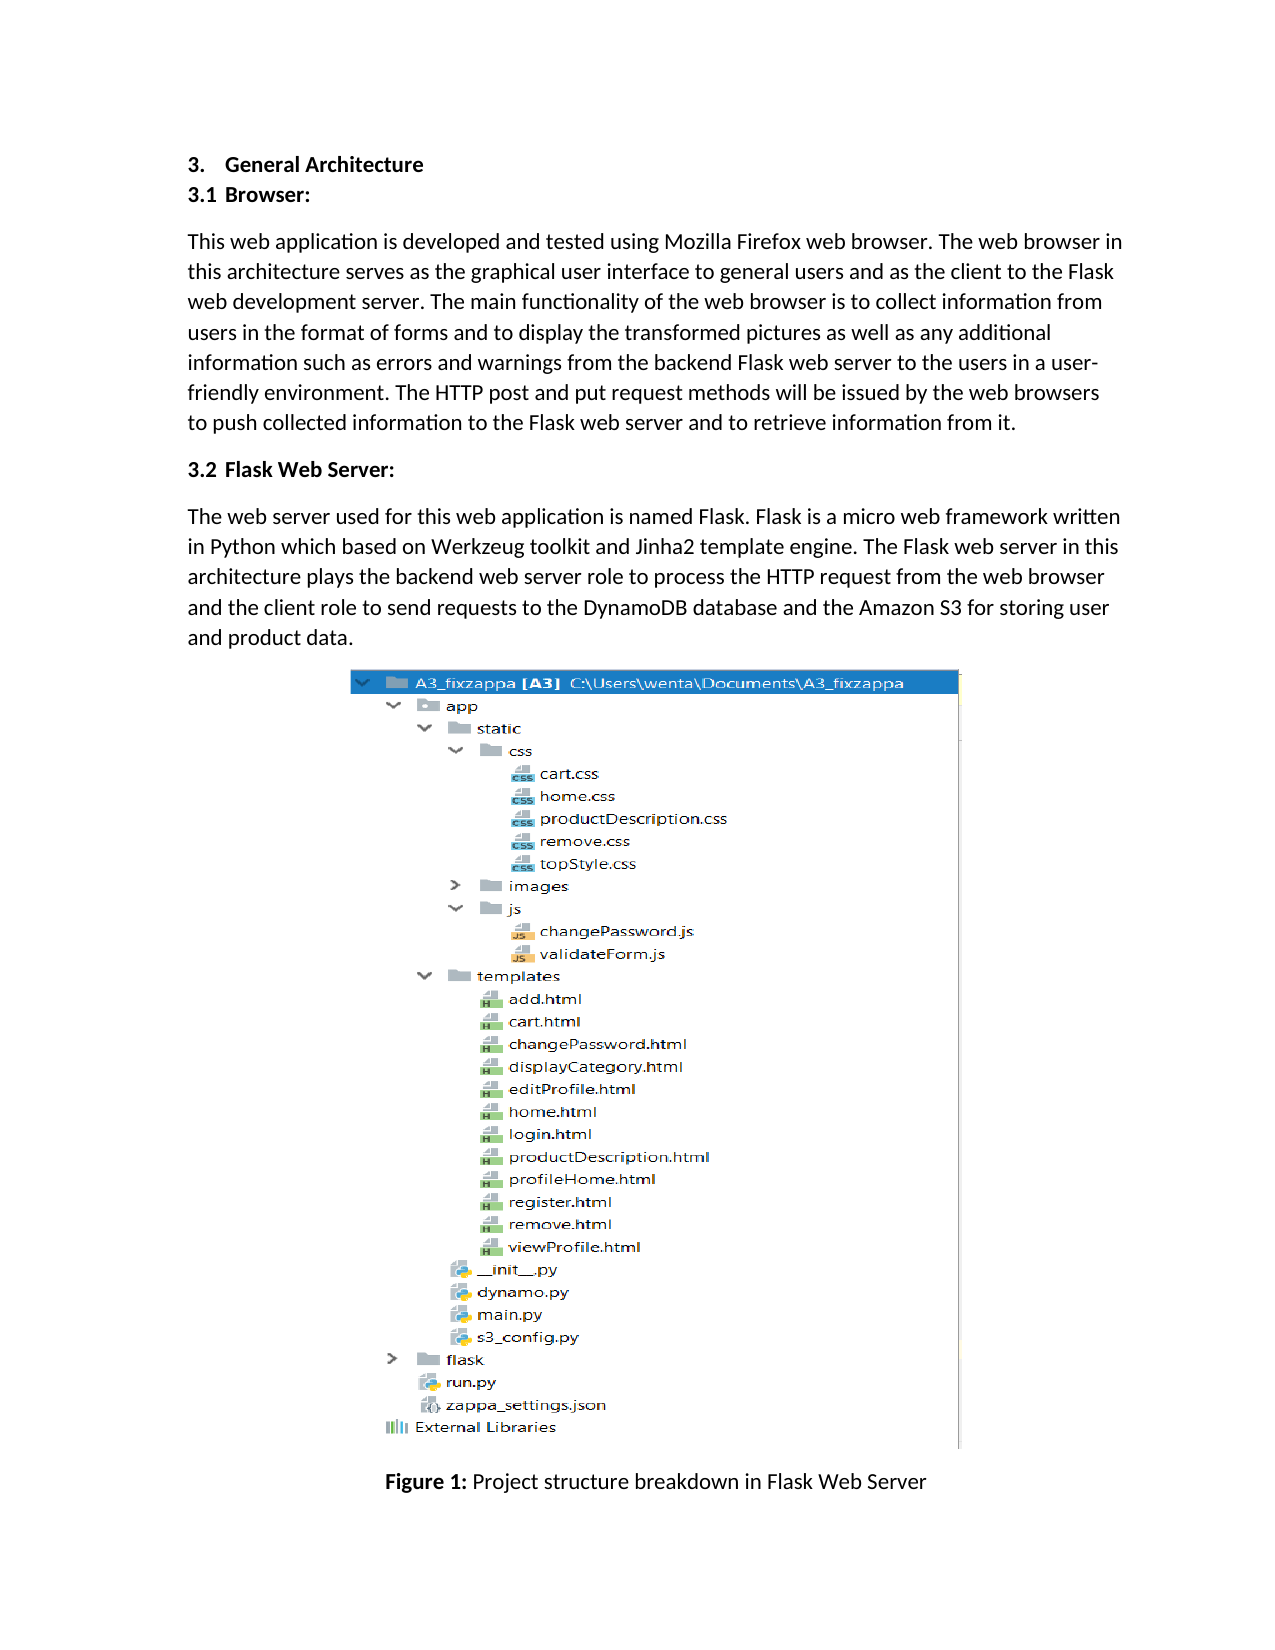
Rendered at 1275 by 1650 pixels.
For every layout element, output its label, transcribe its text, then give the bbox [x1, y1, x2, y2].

text The web server used for this web application is named Flask. Flask is a micro web framework written in Python which based on Werkzeug toolkit and Jinha2 template engine. The Flask web server in this architecture plays the backend web server role to process the HTTP request from the web browser and the client role to send requests to the DynamoDB database and the Amazon S3 for storing user and product data. [187, 502, 1125, 651]
list General Architecture [187, 150, 1125, 178]
list Browser: [187, 180, 1125, 208]
text This web application is developed and tested using Mozilla Firefox web browser. The web browser in this architecture serves as the graphical user interface to general users and as the client to the Flask web development server. The main functionality of the web browser is to collect information from users in the format of forms and to display the transformed pictures as well as any additional information such as errors and warnings from the backend Flask web server to the users in a user-friendly environment. The HTTP post and put request methods will be issued by the web browsers to push collected information to the Flask web server and to retrieve information from it. [187, 227, 1125, 436]
text Figure 1: Project structure breakdown in Flask Web Server [187, 1467, 1125, 1495]
picture [350, 669, 962, 1449]
list Flask Web Server: [187, 455, 1125, 483]
